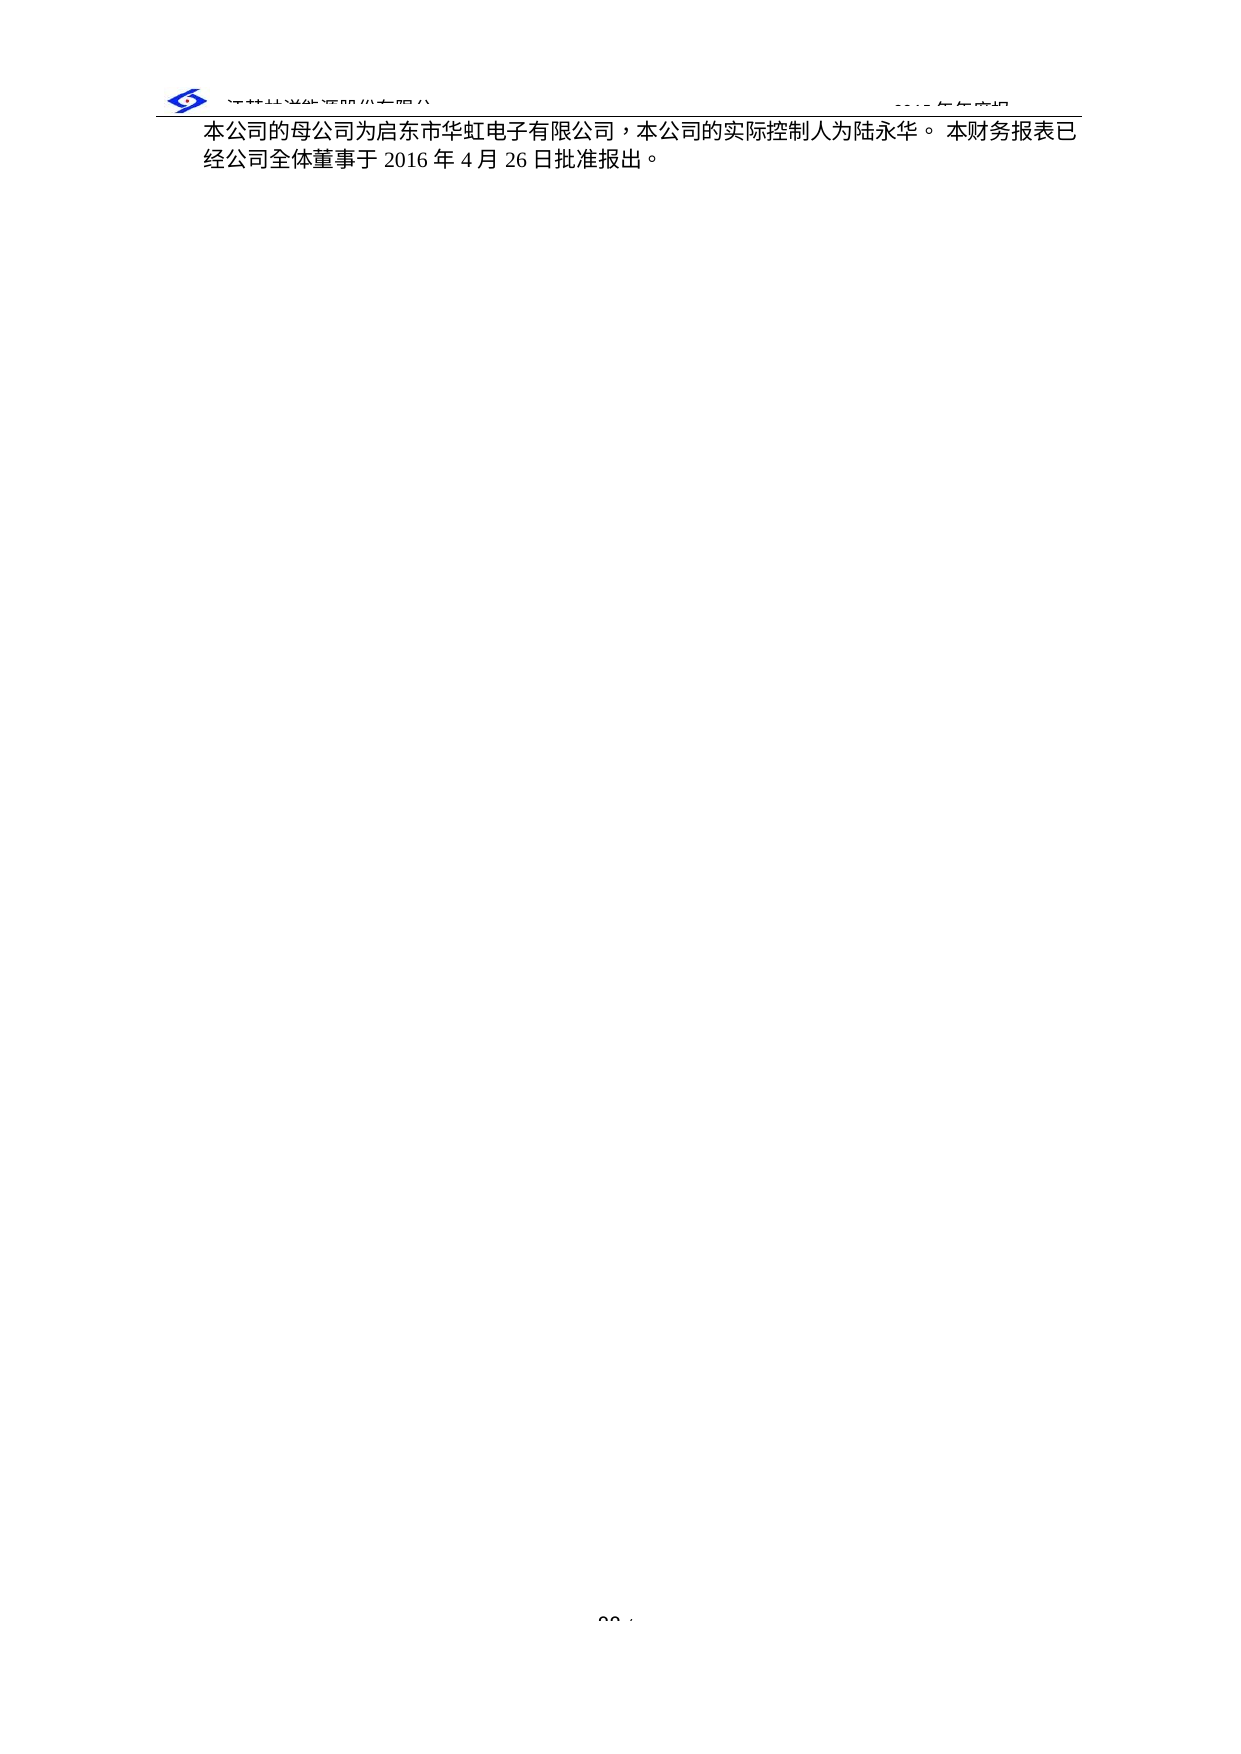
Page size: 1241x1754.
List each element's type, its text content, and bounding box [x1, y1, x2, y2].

picture [164, 87, 210, 114]
text 本公司的母公司为启东市华虹电子有限公司，本公司的实际控制人为陆永华。 本财务报表已经公司全体董事于 2016 年 4 月 26 日批准报出。 [203, 117, 1082, 173]
